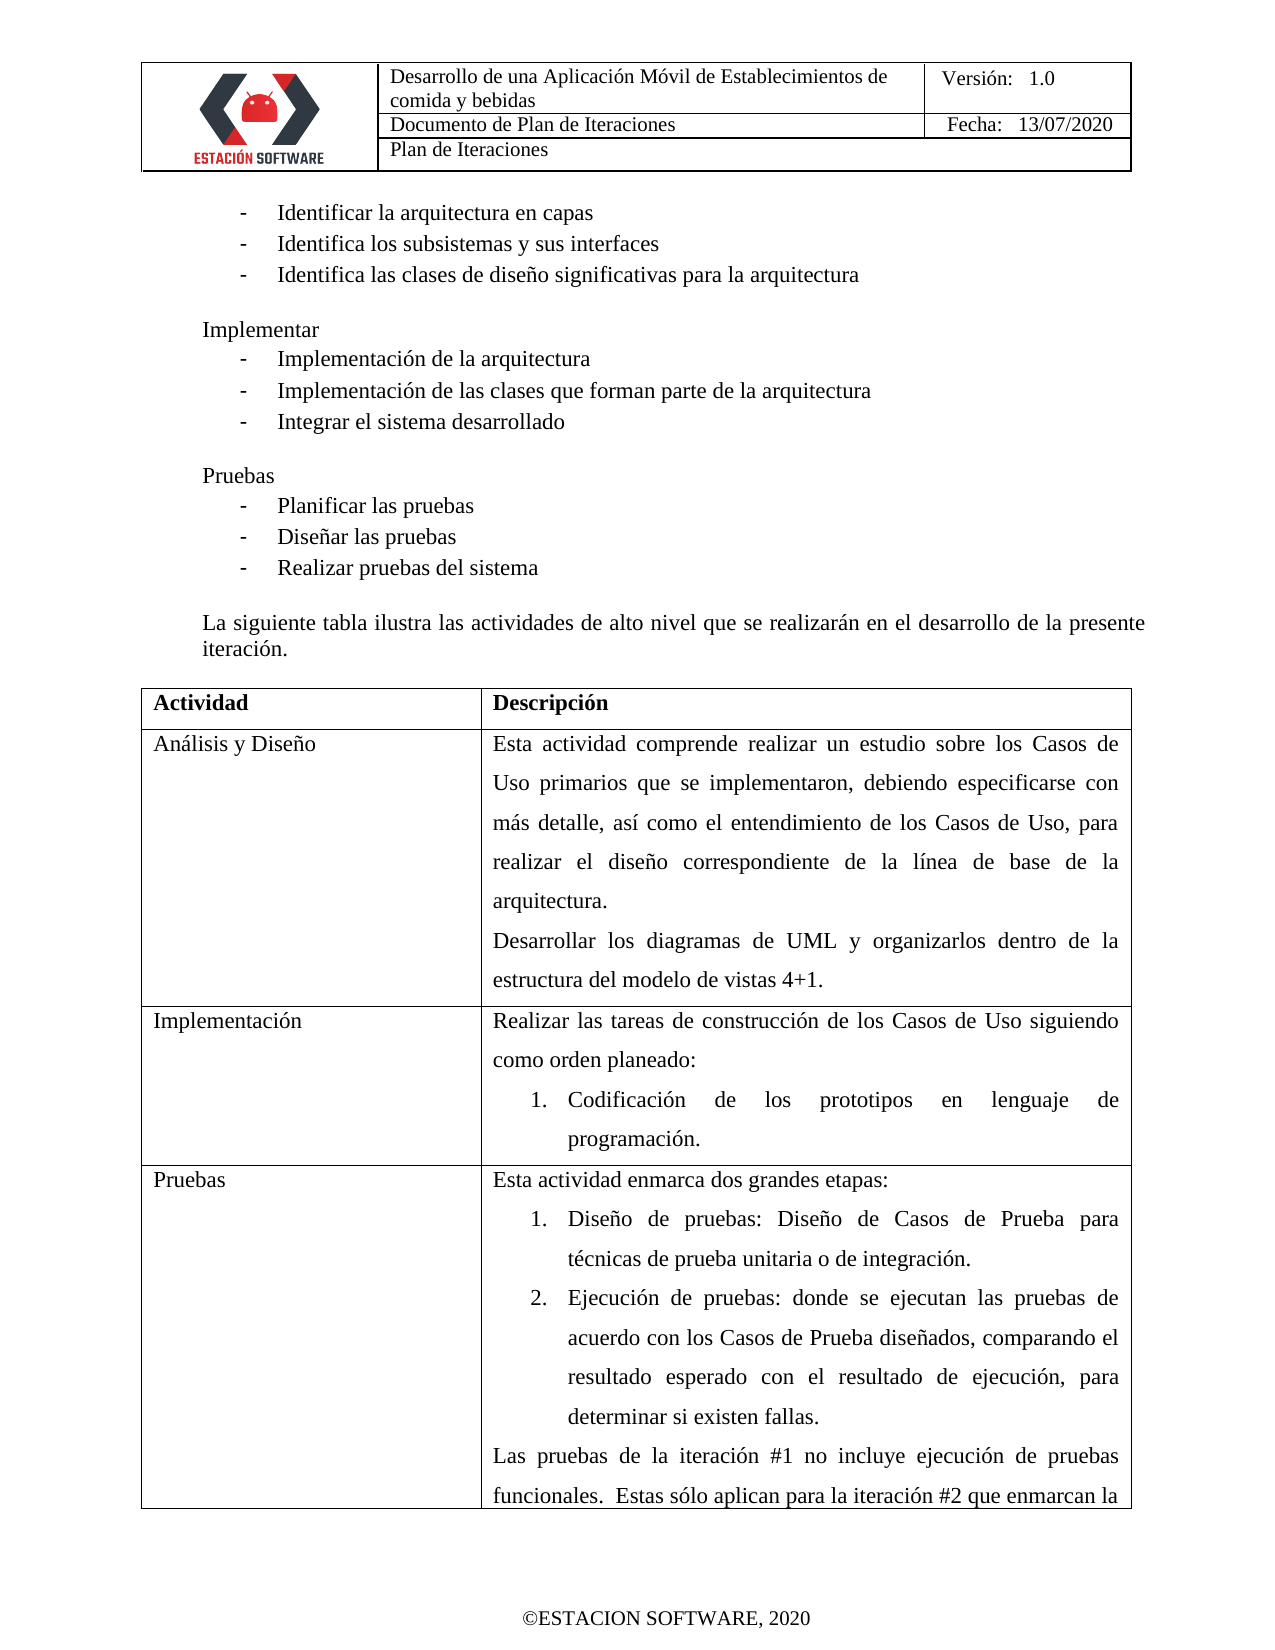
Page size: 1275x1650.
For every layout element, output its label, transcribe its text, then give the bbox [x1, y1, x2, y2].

list Integrar el sistema desarrollado [239, 405, 1148, 436]
text La siguiente tabla ilustra las actividades de alto nivel que se realizarán en el desarrollo de la presente iteración. [202, 609, 1148, 662]
table_cell Esta actividad comprende realizar un estudio sobre los Casos de Uso primarios que se implementaron, debiendo especificarse con más detalle, así como el entendimiento de los Casos de Uso, para realizar el diseño correspondiente de la línea de base de la arquitectura. Desarrollar los diagramas de UML y organizarlos dentro de la estructura del modelo de vistas 4+1. [482, 730, 1131, 1006]
table_cell Implementación [142, 1007, 481, 1165]
list Diseñar las pruebas [239, 520, 1148, 551]
table_header Descripción [482, 689, 1131, 728]
list Identificar la arquitectura en capas [239, 196, 1148, 227]
text Implementar [202, 316, 1148, 342]
table_cell Pruebas [142, 1166, 481, 1508]
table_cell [482, 1166, 1131, 1508]
list Implementación de la arquitectura [239, 342, 1148, 374]
list Identifica las clases de diseño significativas para la arquitectura [239, 258, 1148, 290]
text Pruebas [202, 462, 1148, 489]
list Identifica los subsistemas y sus interfaces [239, 227, 1148, 258]
table_cell Realizar las tareas de construcción de los Casos de Uso siguiendo como orden planeado: Codificación de los prototipos en lenguaje de programación. [482, 1007, 1131, 1165]
list Realizar pruebas del sistema [239, 551, 1148, 583]
table_cell Análisis y Diseño [142, 730, 481, 1006]
list Implementación de las clases que forman parte de la arquitectura [239, 374, 1148, 405]
table_header Actividad [142, 689, 481, 728]
list Planificar las pruebas [239, 489, 1148, 520]
